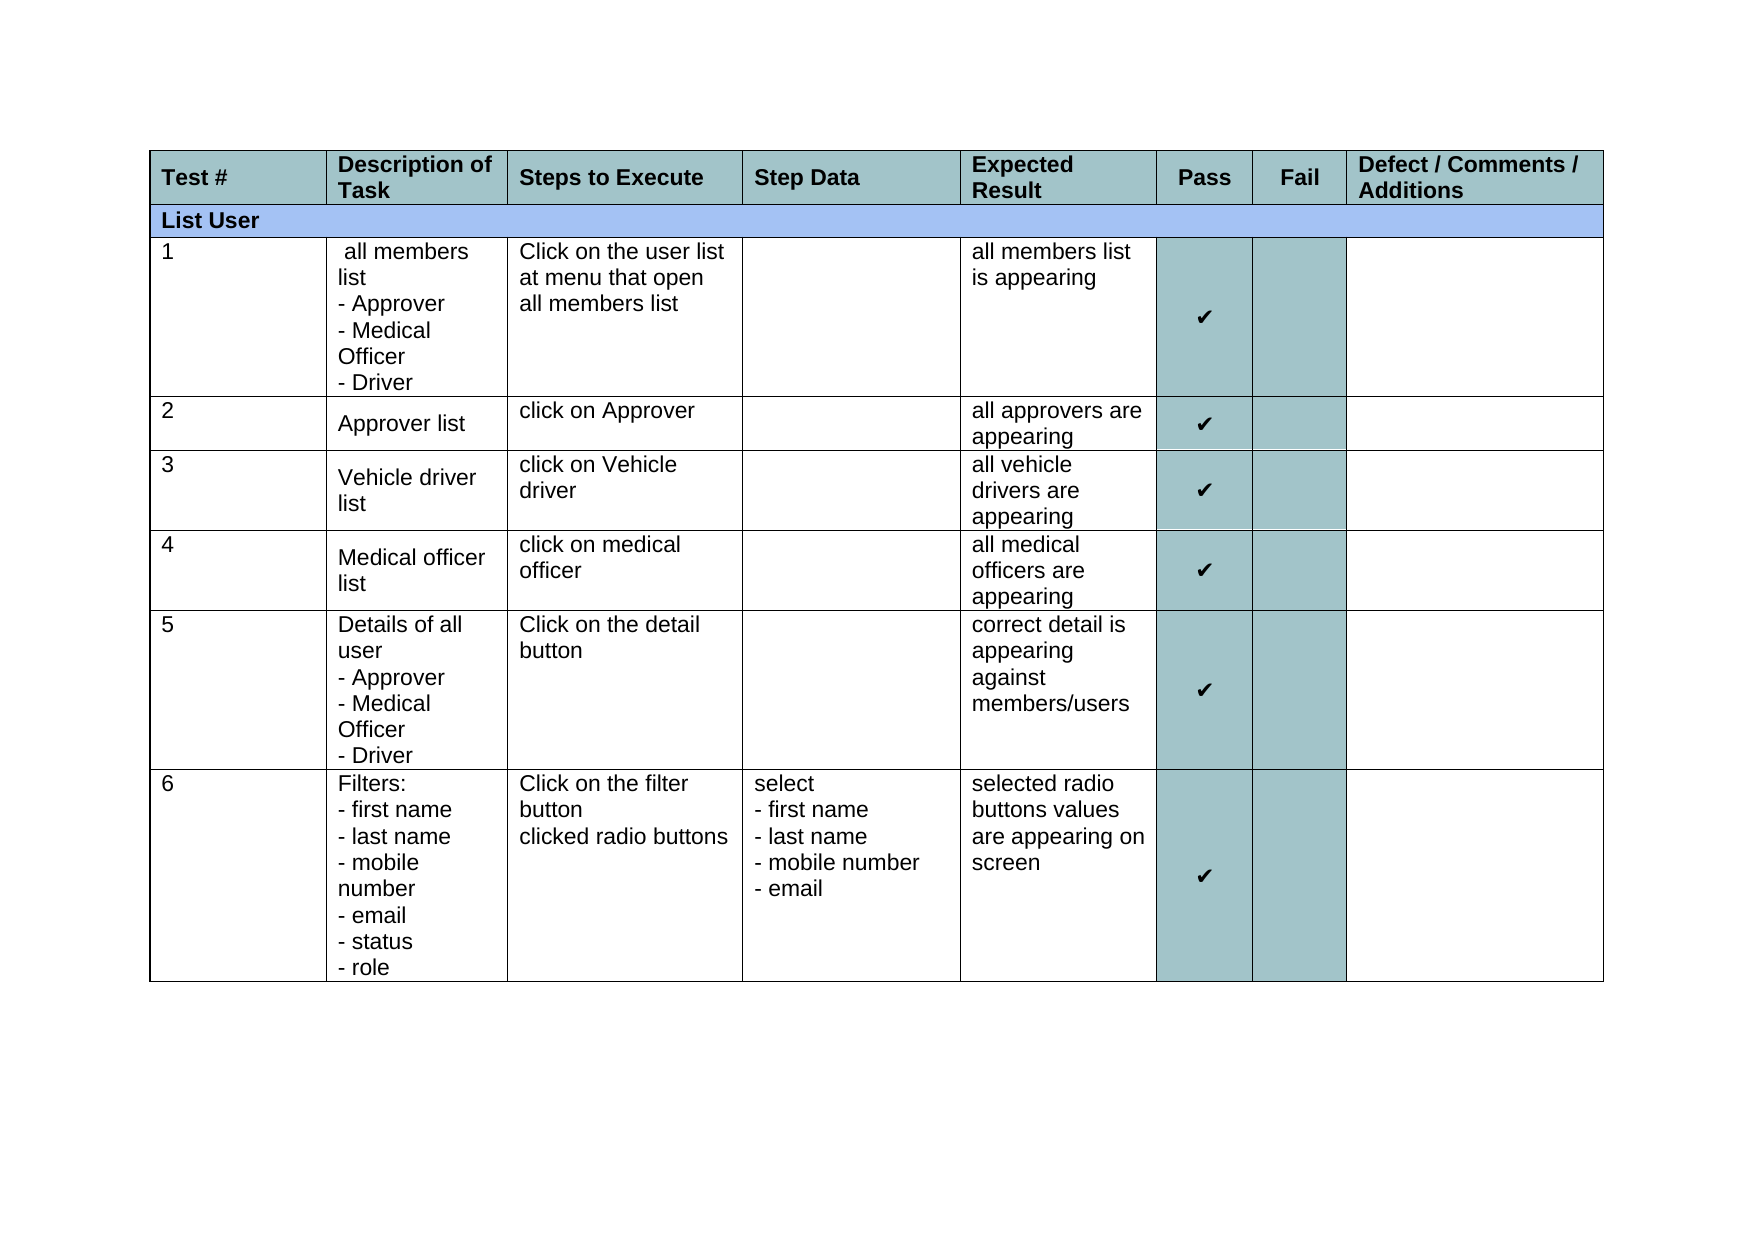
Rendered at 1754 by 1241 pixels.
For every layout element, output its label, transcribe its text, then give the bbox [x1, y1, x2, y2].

table_cell Vehicle driver list [327, 451, 507, 529]
table_cell [1347, 531, 1603, 610]
table_cell correct detail is appearing against members/users [961, 611, 1156, 769]
table_cell Pass [1157, 151, 1252, 204]
table_cell 1 [151, 238, 326, 396]
table_cell [743, 451, 960, 529]
table_cell Description of Task [327, 151, 507, 204]
table_cell List User [151, 205, 1603, 237]
table_cell ✔️ [1157, 451, 1252, 529]
table_cell click on medical officer [508, 531, 742, 610]
table_cell Steps to Execute [508, 151, 742, 204]
table_cell all members list - Approver - Medical Officer - Driver [327, 238, 507, 396]
table_cell [743, 611, 960, 769]
table_cell ✔️ [1157, 611, 1252, 769]
table_cell [1347, 238, 1603, 396]
table_cell Click on the user list at menu that open all members list [508, 238, 742, 396]
table_cell [1253, 451, 1346, 529]
table_cell [1253, 238, 1346, 396]
table_cell 6 [151, 770, 326, 981]
table_cell Filters: - first name - last name - mobile number - email - status - role [327, 770, 507, 981]
table_cell [1347, 451, 1603, 529]
table_cell [743, 238, 960, 396]
table_cell 3 [151, 451, 326, 529]
table_cell Details of all user - Approver - Medical Officer - Driver [327, 611, 507, 769]
table_cell all vehicle drivers are appearing [961, 451, 1156, 529]
table_cell all approvers are appearing [961, 397, 1156, 449]
table_cell Test # [151, 151, 326, 204]
table_cell click on Vehicle driver [508, 451, 742, 529]
table_cell all medical officers are appearing [961, 531, 1156, 610]
table_cell Defect / Comments / Additions [1347, 151, 1603, 204]
table_cell select - first name - last name - mobile number - email [743, 770, 960, 981]
table_cell [1347, 611, 1603, 769]
table_cell [1253, 770, 1346, 981]
table_cell 2 [151, 397, 326, 449]
table_cell [1253, 531, 1346, 610]
table_cell Medical officer list [327, 531, 507, 610]
table_cell [1347, 397, 1603, 449]
table_cell [743, 397, 960, 449]
table_cell Click on the filter button clicked radio buttons [508, 770, 742, 981]
table_cell 5 [151, 611, 326, 769]
table_cell Expected Result [961, 151, 1156, 204]
table_cell [1253, 611, 1346, 769]
table_cell Approver list [327, 397, 507, 449]
table_cell selected radio buttons values are appearing on screen [961, 770, 1156, 981]
table_cell Click on the detail button [508, 611, 742, 769]
table_cell ✔️ [1157, 238, 1252, 396]
table_cell [1253, 397, 1346, 449]
table_cell ✔️ [1157, 397, 1252, 449]
table_cell Step Data [743, 151, 960, 204]
table_cell [1347, 770, 1603, 981]
table_cell Fail [1253, 151, 1346, 204]
table_cell all members list is appearing [961, 238, 1156, 396]
table_cell click on Approver [508, 397, 742, 449]
table_cell 4 [151, 531, 326, 610]
table_cell ✔️ [1157, 770, 1252, 981]
table_cell [743, 531, 960, 610]
table_cell ✔️ [1157, 531, 1252, 610]
